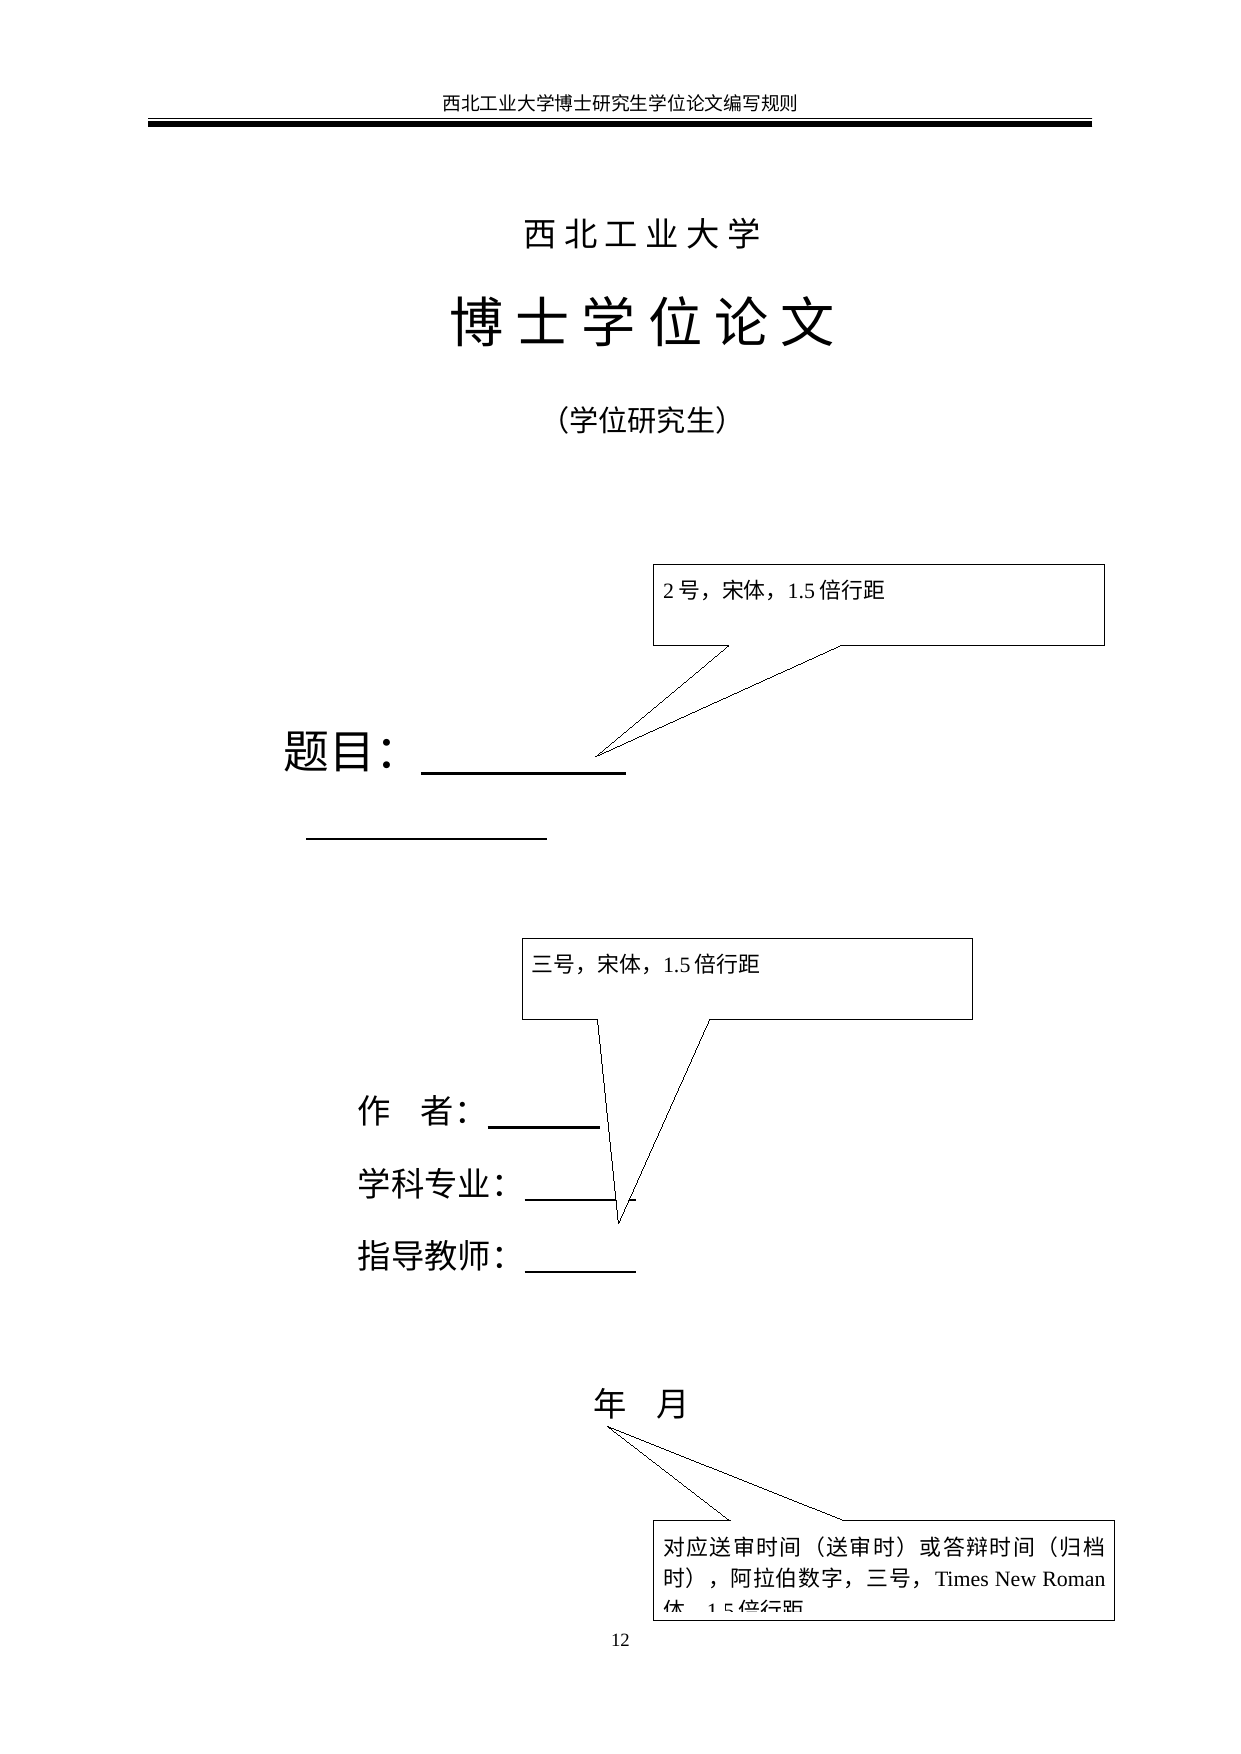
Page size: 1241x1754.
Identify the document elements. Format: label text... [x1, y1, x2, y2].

list 学科专业： [191, 1157, 616, 1206]
list （学位研究生） [191, 397, 1092, 440]
list 作 者： [660, 1085, 1092, 1133]
list 作 者： [191, 1085, 609, 1133]
list 指导教师： [191, 1230, 1092, 1278]
list 博 士 学 位 论 文 [191, 280, 1092, 358]
list 学科专业： [627, 1157, 1092, 1206]
list 西 北 工 业 大 学 [191, 207, 1092, 256]
list 年 月 [191, 1378, 1092, 1426]
list 题目： [191, 725, 1092, 779]
